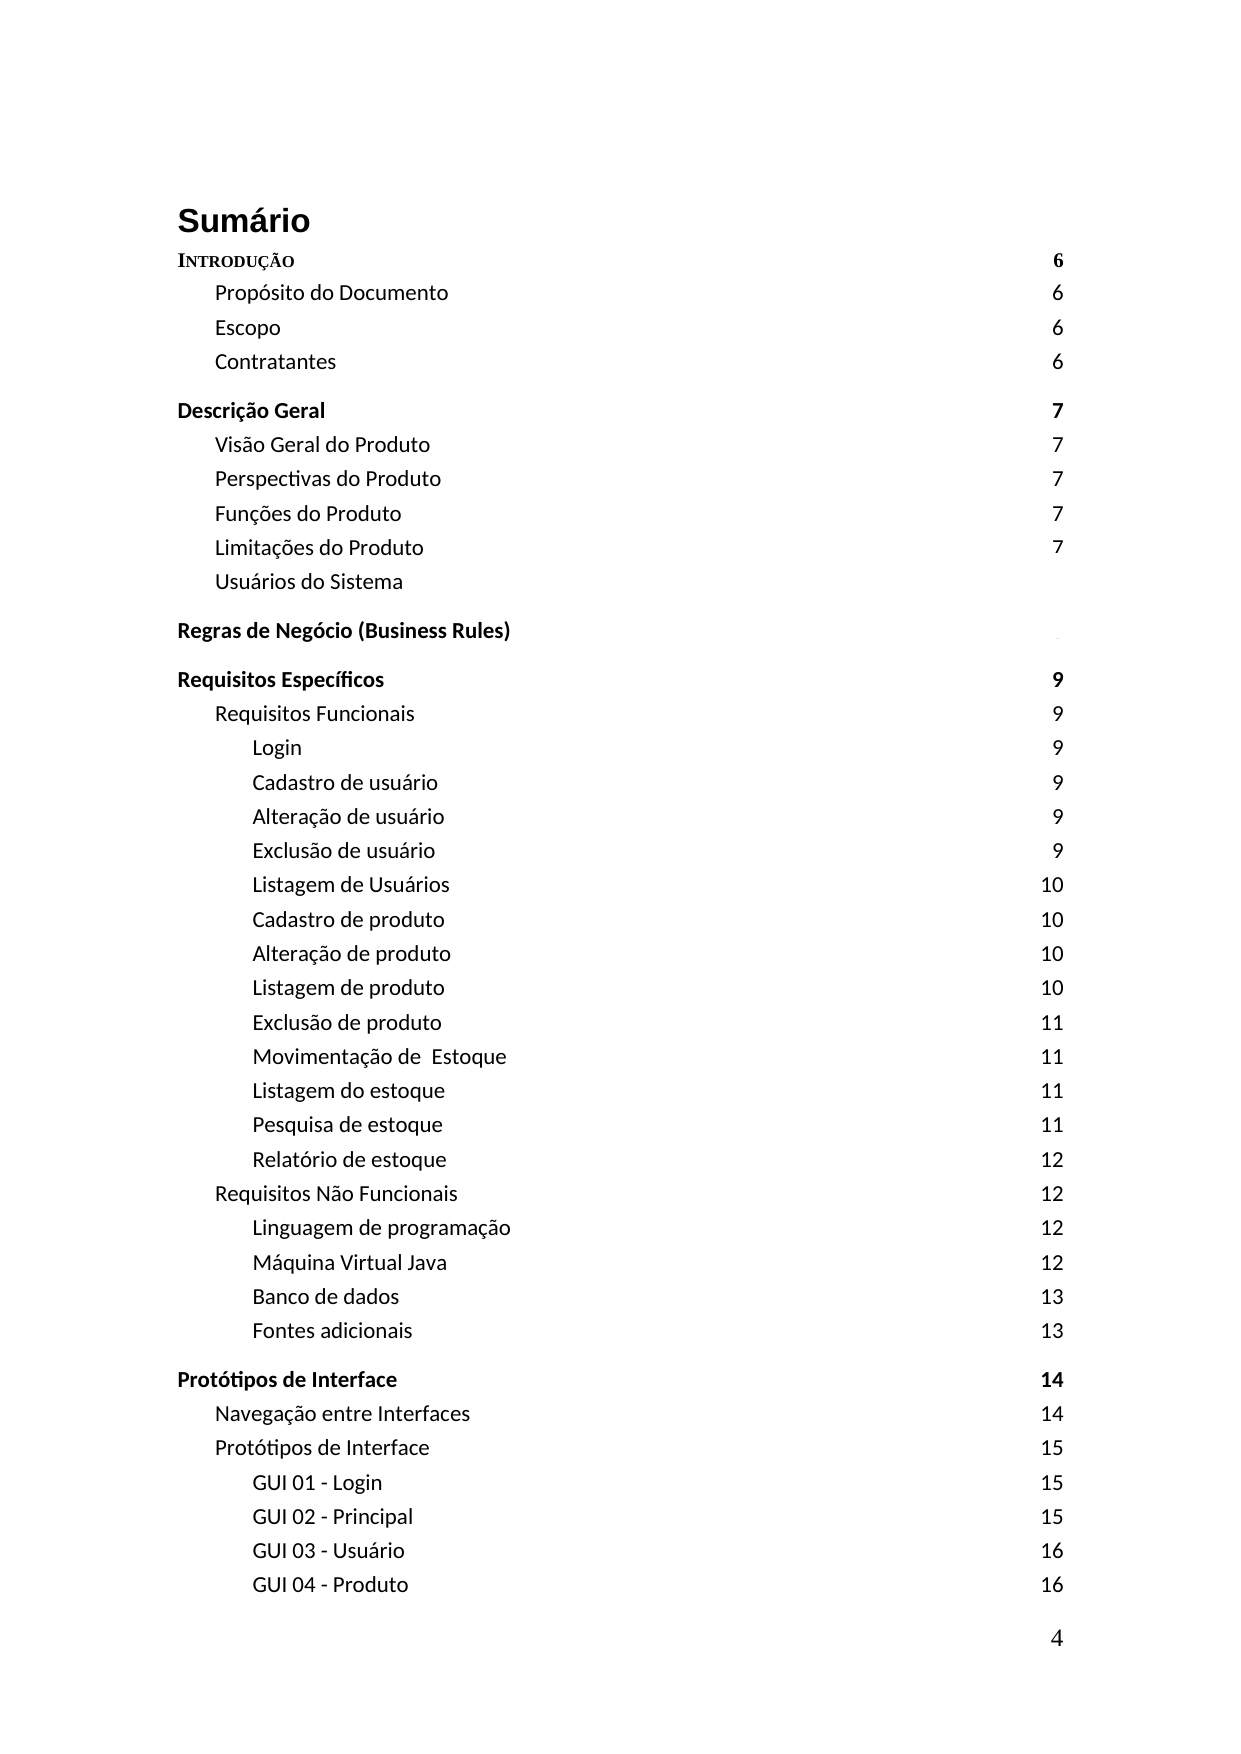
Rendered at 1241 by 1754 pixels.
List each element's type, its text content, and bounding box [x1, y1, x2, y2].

text Sumário [177, 201, 1063, 240]
